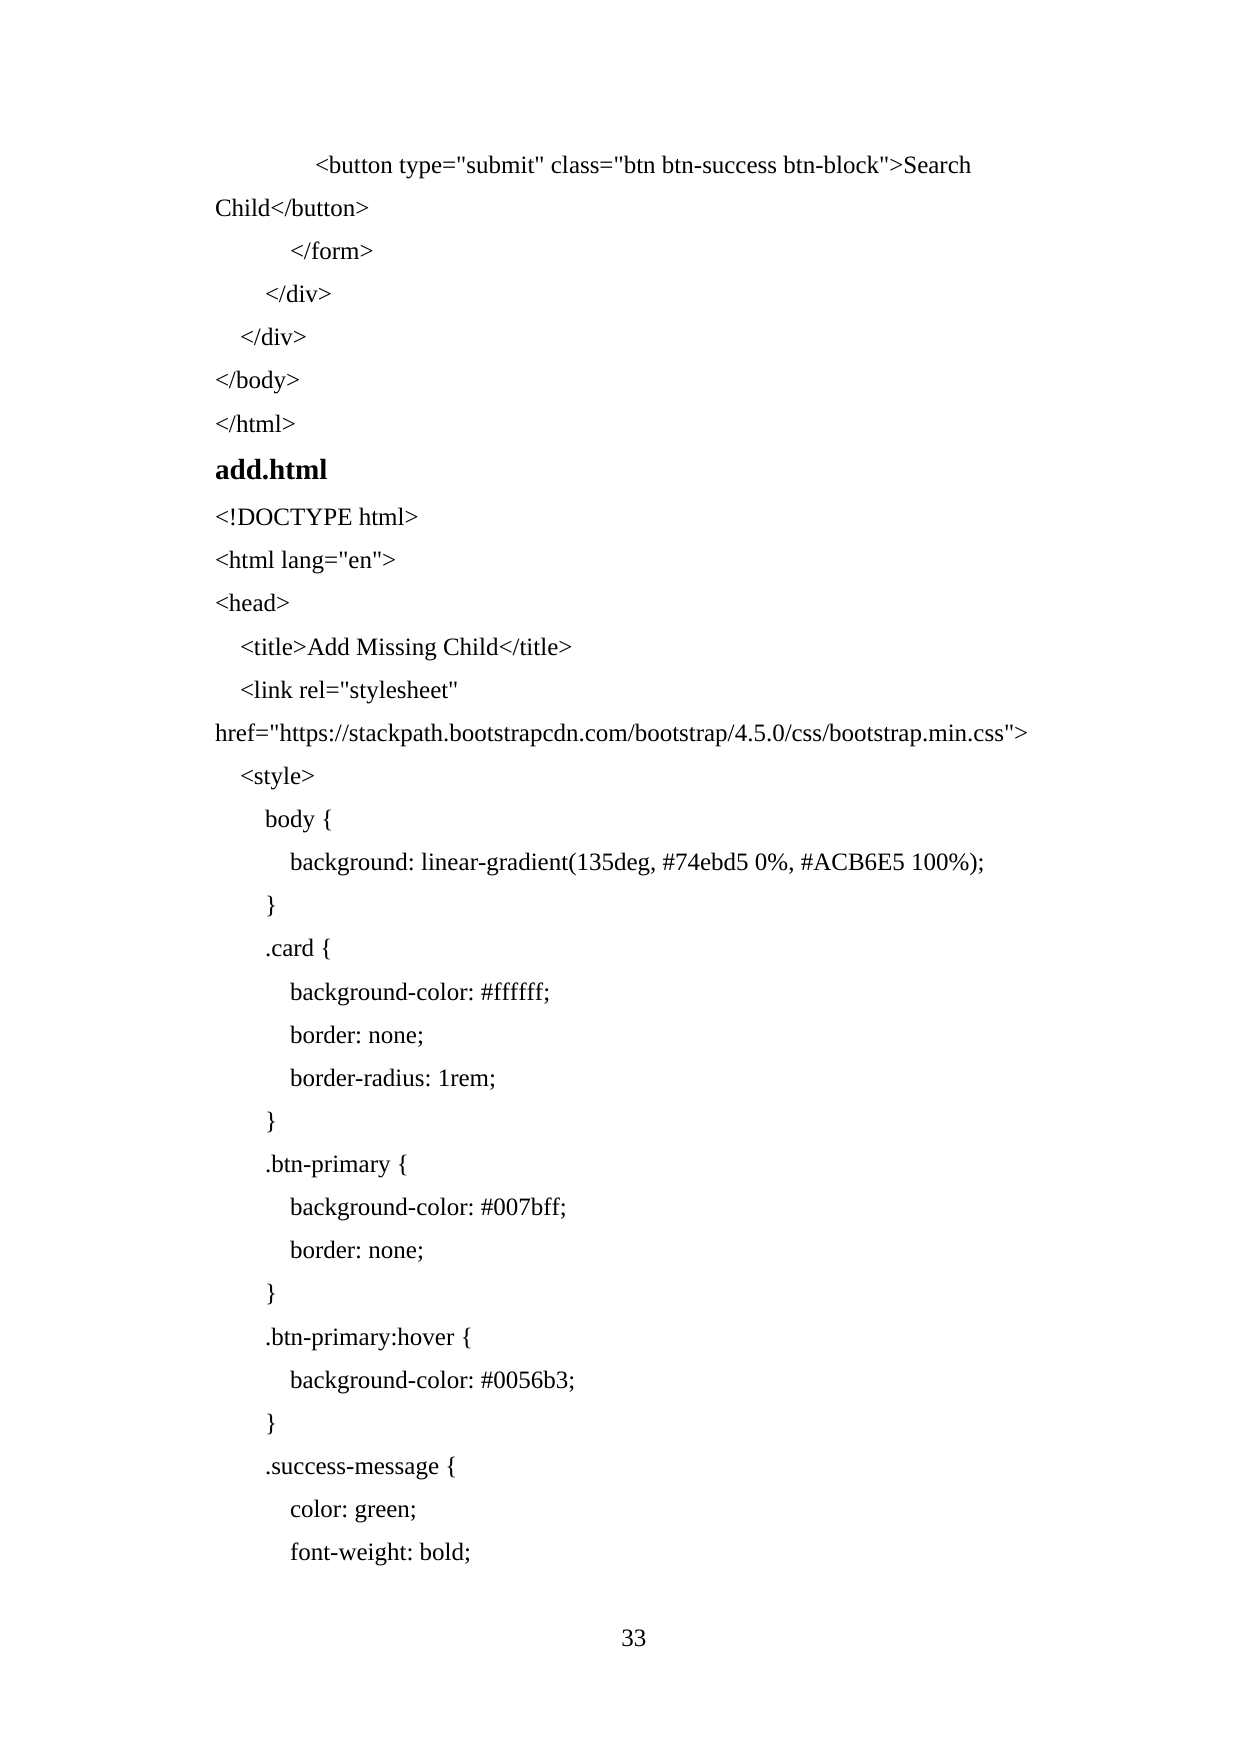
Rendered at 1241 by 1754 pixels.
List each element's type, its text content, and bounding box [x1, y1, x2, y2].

text <title>Add Missing Child</title> [215, 632, 1090, 660]
text .card { [215, 933, 1090, 962]
text } [215, 1278, 1090, 1307]
text } [215, 1408, 1090, 1437]
text add.html [215, 452, 1090, 485]
text <html lang="en"> [215, 545, 1090, 574]
text border: none; [215, 1020, 1090, 1048]
text background-color: #ffffff; [215, 977, 1090, 1005]
text <style> [215, 761, 1090, 790]
text background-color: #007bff; [215, 1192, 1090, 1221]
text </div> [215, 322, 1090, 351]
text background: linear-gradient(135deg, #74ebd5 0%, #ACB6E5 100%); [215, 847, 1090, 876]
text <head> [215, 588, 1090, 617]
text border: none; [215, 1235, 1090, 1264]
text .btn-primary { [215, 1149, 1090, 1178]
text <link rel="stylesheet" href="https://stackpath.bootstrapcdn.com/bootstrap/4.5.0/css/bootstrap.min.css"> [215, 675, 1090, 747]
text <button type="submit" class="btn btn-success btn-block">Search Child</button> [215, 150, 1090, 222]
text .btn-primary:hover { [215, 1322, 1090, 1350]
text </form> [215, 236, 1090, 265]
text color: green; [215, 1494, 1090, 1523]
text body { [215, 804, 1090, 833]
text background-color: #0056b3; [215, 1365, 1090, 1393]
text } [215, 1106, 1090, 1135]
text <!DOCTYPE html> [215, 502, 1090, 531]
text font-weight: bold; [215, 1537, 1090, 1566]
text } [215, 890, 1090, 919]
text </html> [215, 409, 1090, 437]
text .success-message { [215, 1451, 1090, 1480]
text </body> [215, 366, 1090, 394]
text </div> [215, 279, 1090, 308]
text border-radius: 1rem; [215, 1063, 1090, 1092]
